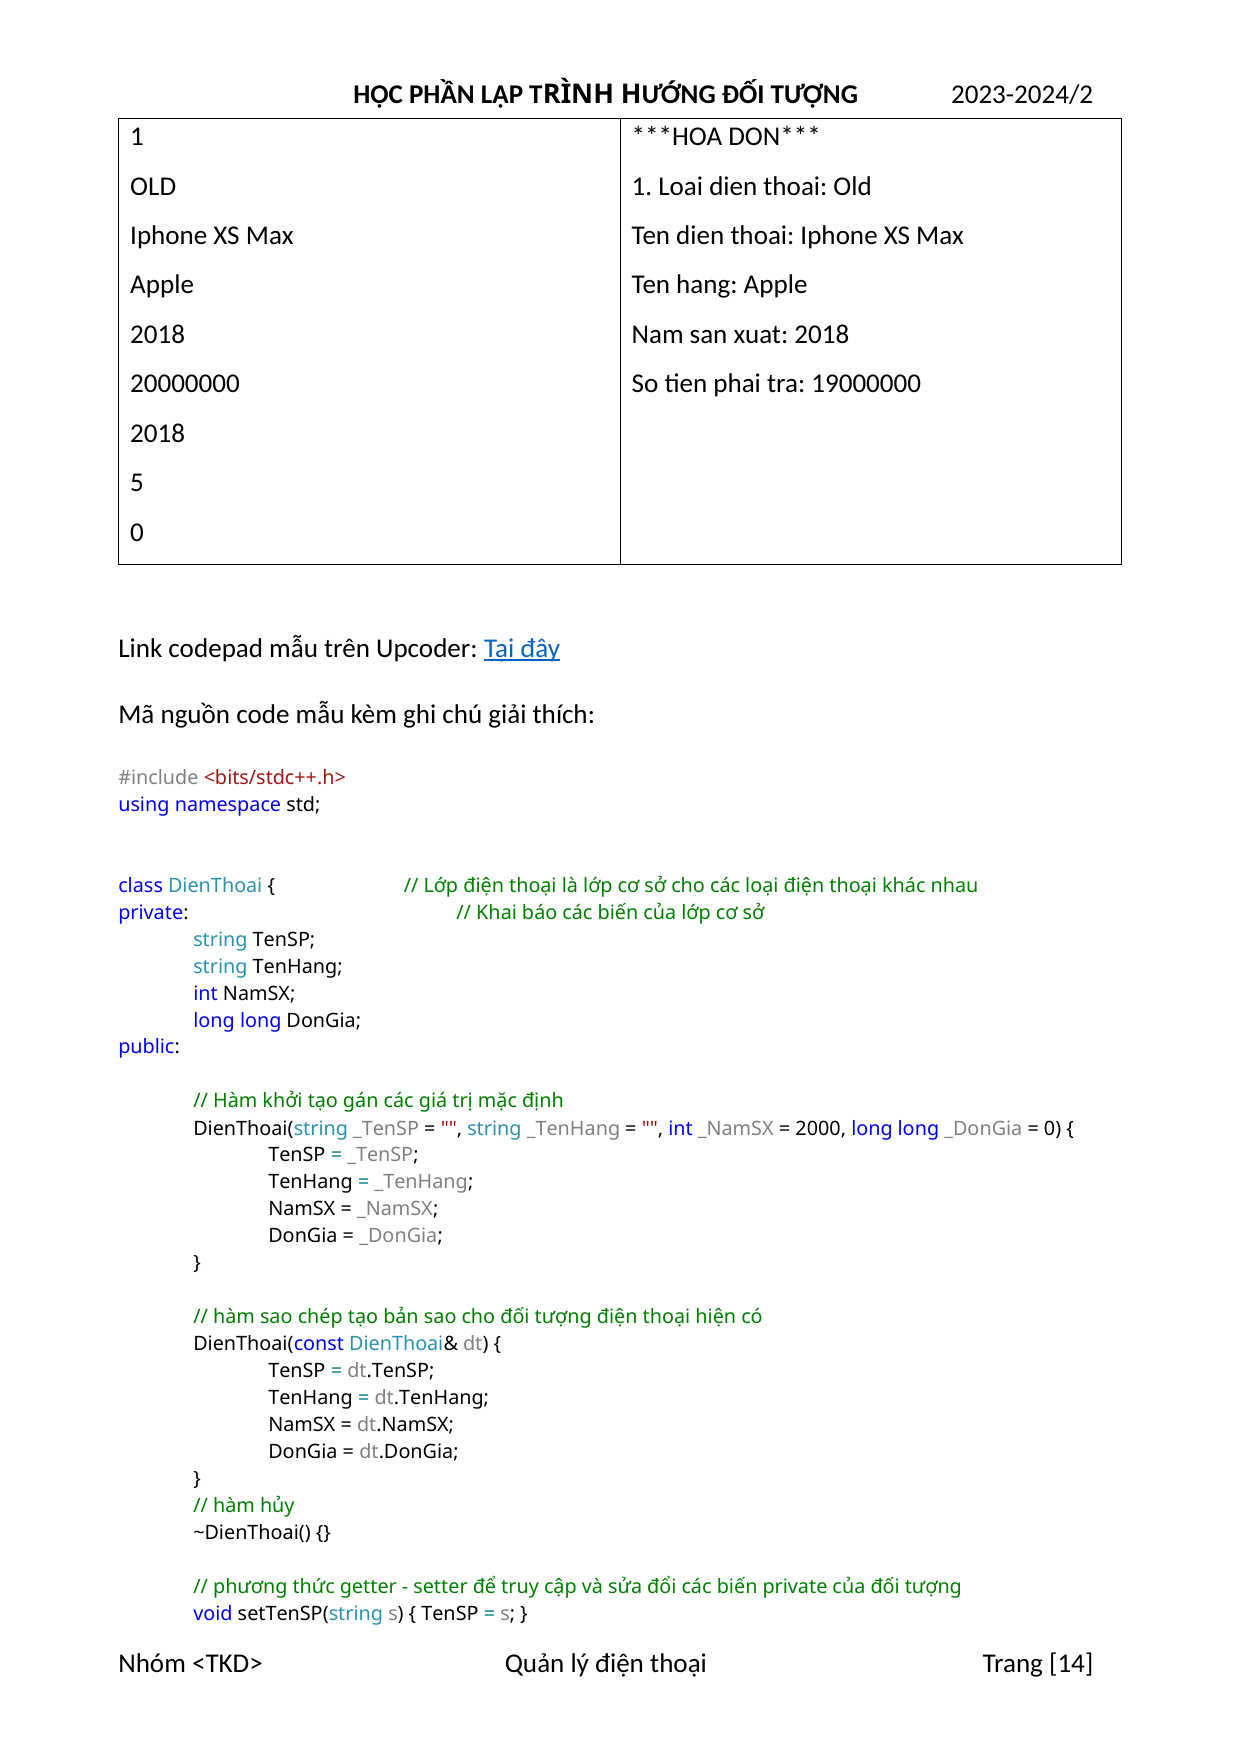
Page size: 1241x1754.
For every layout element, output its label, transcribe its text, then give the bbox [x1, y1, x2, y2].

text private: // Khai báo các biến của lớp cơ sở [118, 898, 1122, 925]
text NamSX = _NamSX; [118, 1195, 1122, 1222]
table_cell 1 OLD Iphone XS Max Apple 2018 20000000 2018 5 0 [119, 119, 620, 563]
text TenHang = dt.TenHang; [118, 1383, 1122, 1411]
text TenHang = _TenHang; [118, 1168, 1122, 1195]
text long long DonGia; [118, 1006, 1122, 1033]
text Mã nguồn code mẫu kèm ghi chú giải thích: [118, 697, 1122, 730]
text DienThoai(const DienThoai& dt) { [118, 1329, 1122, 1357]
text class DienThoai { // Lớp điện thoại là lớp cơ sở cho các loại điện thoại khác nhau [118, 871, 1122, 898]
text public: [118, 1033, 1122, 1060]
text void setTenSP(string s) { TenSP = s; } [118, 1599, 1122, 1626]
text TenSP = _TenSP; [118, 1141, 1122, 1168]
text // hàm sao chép tạo bản sao cho đối tượng điện thoại hiện có [118, 1303, 1122, 1329]
table_cell ***HOA DON*** 1. Loai dien thoai: Old Ten dien thoai: Iphone XS Max Ten hang: Apple Nam san xuat: 2018 So tien phai tra: 19000000 [621, 119, 1121, 563]
text } [118, 1464, 1122, 1491]
text Link codepad mẫu trên Upcoder: Tại đây [118, 631, 1122, 664]
text // Hàm khởi tạo gán các giá trị mặc định [118, 1087, 1122, 1114]
text DonGia = _DonGia; [118, 1222, 1122, 1249]
text using namespace std; [118, 790, 1122, 817]
text DienThoai(string _TenSP = "", string _TenHang = "", int _NamSX = 2000, long long _DonGia = 0) { [118, 1114, 1122, 1141]
text string TenHang; [118, 952, 1122, 979]
text } [118, 1249, 1122, 1276]
text NamSX = dt.NamSX; [118, 1411, 1122, 1437]
text TenSP = dt.TenSP; [118, 1357, 1122, 1383]
text // hàm hủy [118, 1491, 1122, 1518]
text int NamSX; [118, 979, 1122, 1006]
text // phương thức getter - setter để truy cập và sửa đổi các biến private của đối tượng [118, 1572, 1122, 1599]
text #include <bits/stdc++.h> [118, 763, 1122, 790]
text ~DienThoai() {} [118, 1518, 1122, 1545]
text string TenSP; [118, 925, 1122, 952]
text DonGia = dt.DonGia; [118, 1437, 1122, 1464]
